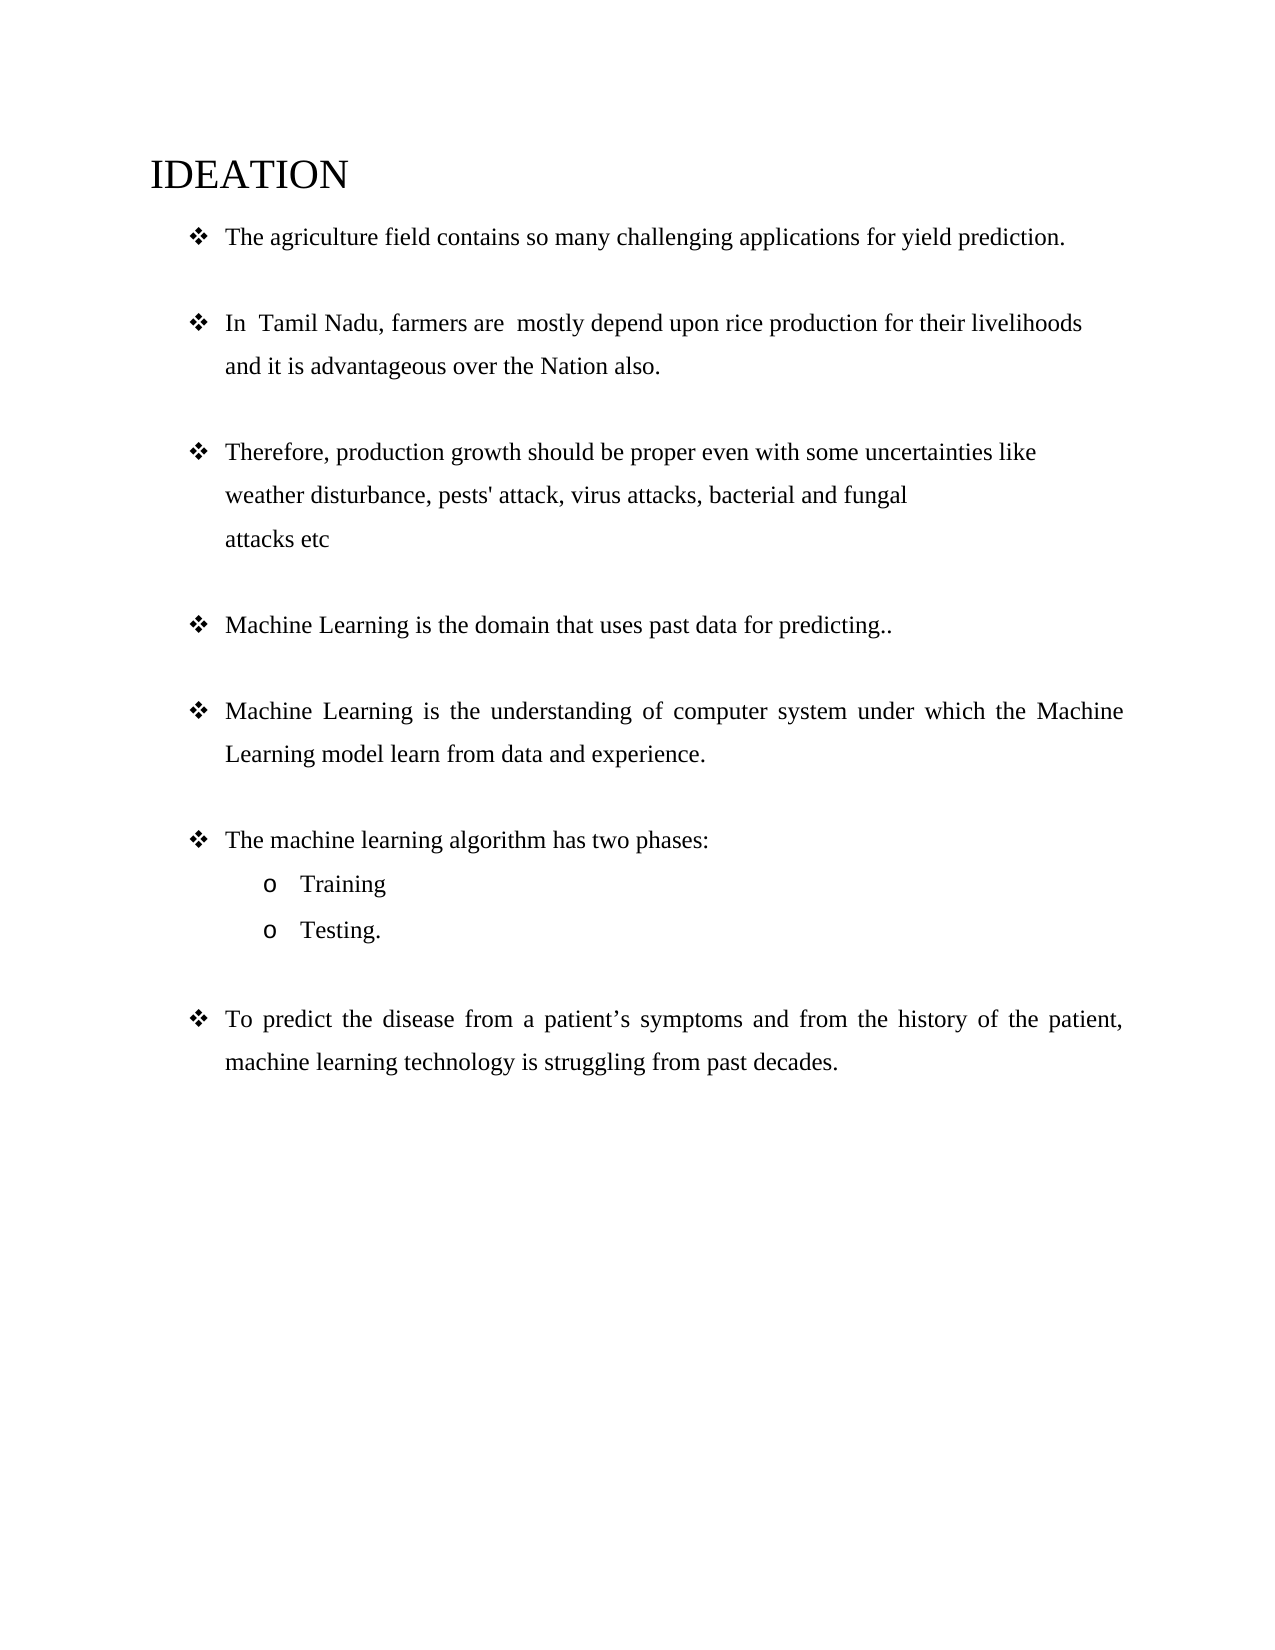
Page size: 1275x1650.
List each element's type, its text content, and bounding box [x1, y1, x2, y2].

text and it is advantageous over the Nation also. [187, 351, 1125, 380]
list attacks etc [225, 524, 1125, 552]
list Therefore, production growth should be proper even with some uncertainties like [187, 437, 1125, 466]
list In Tamil Nadu, farmers are mostly depend upon rice production for their livelihoods [187, 308, 1125, 337]
list To predict the disease from a patient’s symptoms and from the history of the patient, machine learning technology is struggling from past decades. [187, 1004, 1125, 1076]
text weather disturbance, pests' attack, virus attacks, bacterial and fungal [187, 481, 1125, 509]
list The agriculture field contains so many challenging applications for yield prediction. [187, 222, 1125, 251]
list Training [262, 869, 1125, 899]
list The machine learning algorithm has two phases: [187, 826, 1125, 854]
text IDEATION [150, 150, 1125, 198]
list Machine Learning is the understanding of computer system under which the Machine Learning model learn from data and experience. [187, 696, 1125, 768]
list Testing. [262, 915, 1125, 946]
list Machine Learning is the domain that uses past data for predicting.. [187, 610, 1125, 639]
